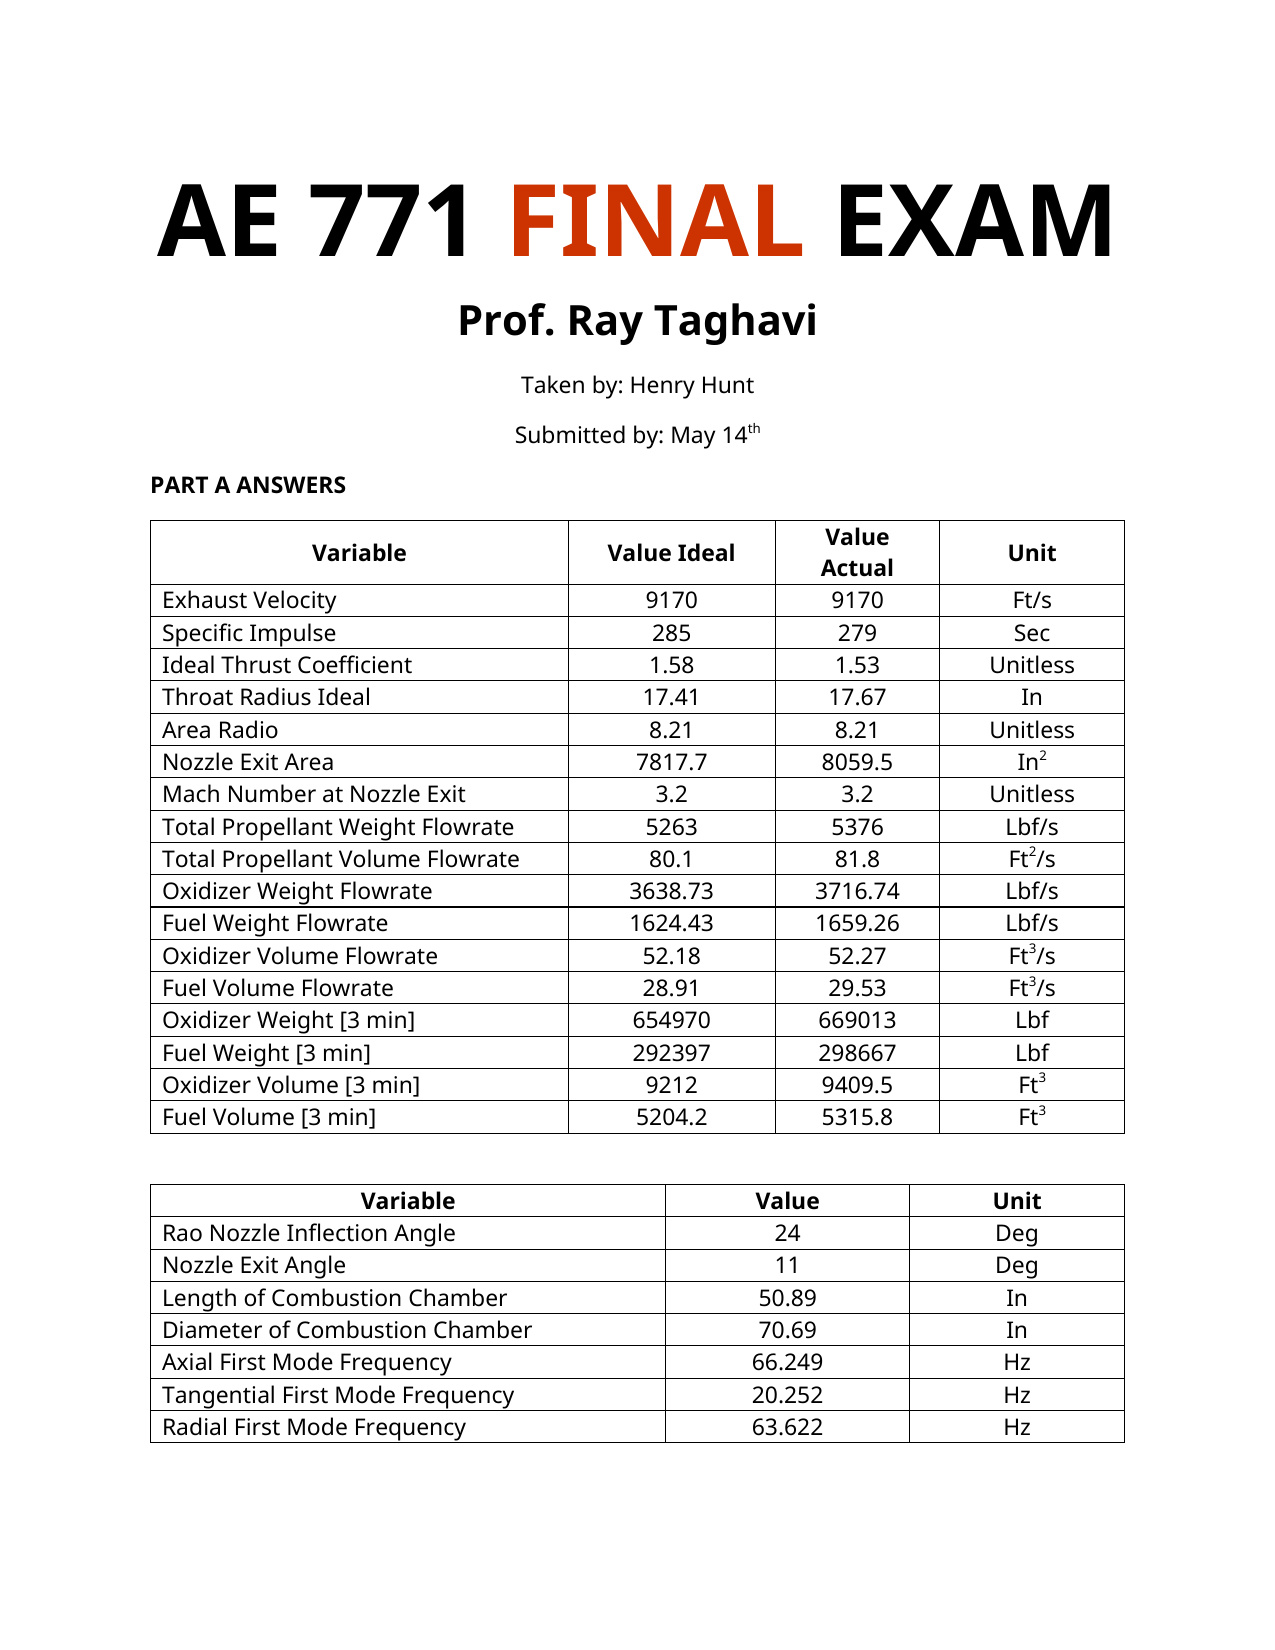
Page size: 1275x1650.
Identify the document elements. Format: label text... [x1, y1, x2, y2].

table_cell 20.252 [666, 1379, 909, 1410]
table_cell Diameter of Combustion Chamber [151, 1314, 665, 1345]
table_cell Total Propellant Weight Flowrate [151, 811, 568, 842]
table_cell In2 [940, 746, 1124, 777]
table_cell Area Radio [151, 714, 568, 745]
table_cell Hz [910, 1346, 1124, 1378]
table_cell Sec [940, 617, 1124, 648]
table_cell Mach Number at Nozzle Exit [151, 778, 568, 809]
table_cell Fuel Weight Flowrate [151, 908, 568, 939]
table_cell Nozzle Exit Area [151, 746, 568, 777]
table_cell 63.622 [666, 1411, 909, 1442]
table_cell Hz [910, 1411, 1124, 1442]
table_cell 669013 [776, 1004, 939, 1036]
table_cell 52.27 [776, 940, 939, 971]
table_cell 28.91 [569, 972, 775, 1003]
table_header Variable [151, 521, 568, 583]
table_cell Ft/s [940, 585, 1124, 616]
table_cell Ft3 [940, 1069, 1124, 1100]
table_cell 81.8 [776, 843, 939, 874]
table_cell 24 [666, 1217, 909, 1248]
table_cell Lbf [940, 1037, 1124, 1068]
table_cell Unitless [940, 778, 1124, 809]
table_cell 17.67 [776, 681, 939, 713]
table_cell Ft3 [940, 1101, 1124, 1132]
table_cell Oxidizer Volume Flowrate [151, 940, 568, 971]
table_cell In [940, 681, 1124, 713]
table_cell 11 [666, 1250, 909, 1281]
table_cell 29.53 [776, 972, 939, 1003]
table_cell Lbf/s [940, 811, 1124, 842]
table_cell Axial First Mode Frequency [151, 1346, 665, 1378]
table_cell In [910, 1282, 1124, 1313]
table_cell 9170 [569, 585, 775, 616]
table_header Value [666, 1185, 909, 1216]
table_cell Exhaust Velocity [151, 585, 568, 616]
table_cell 3.2 [569, 778, 775, 809]
table_cell 5263 [569, 811, 775, 842]
table_cell 8059.5 [776, 746, 939, 777]
table_cell 654970 [569, 1004, 775, 1036]
table_header Value Ideal [569, 521, 775, 583]
table_header Unit [940, 521, 1124, 583]
table_header Variable [151, 1185, 665, 1216]
table_cell Oxidizer Weight [3 min] [151, 1004, 568, 1036]
table_cell 70.69 [666, 1314, 909, 1345]
table_cell 9409.5 [776, 1069, 939, 1100]
table_cell 298667 [776, 1037, 939, 1068]
table_cell 3638.73 [569, 875, 775, 906]
table_cell Hz [910, 1379, 1124, 1410]
table_cell 52.18 [569, 940, 775, 971]
table_cell 1.58 [569, 649, 775, 680]
table_cell 8.21 [776, 714, 939, 745]
table_cell Ideal Thrust Coefficient [151, 649, 568, 680]
table_cell 5315.8 [776, 1101, 939, 1132]
table_cell 5376 [776, 811, 939, 842]
table_cell 1.53 [776, 649, 939, 680]
text PART A ANSWERS [150, 469, 1125, 501]
table_cell Ft3/s [940, 940, 1124, 971]
table_cell Fuel Volume [3 min] [151, 1101, 568, 1132]
table_cell 9170 [776, 585, 939, 616]
table_cell Tangential First Mode Frequency [151, 1379, 665, 1410]
table_cell Specific Impulse [151, 617, 568, 648]
table_cell 7817.7 [569, 746, 775, 777]
text AE 771 FINAL EXAM Prof. Ray Taghavi [150, 150, 1125, 347]
table_cell Nozzle Exit Angle [151, 1250, 665, 1281]
table_cell Total Propellant Volume Flowrate [151, 843, 568, 874]
table_cell Lbf [940, 1004, 1124, 1036]
table_cell 3.2 [776, 778, 939, 809]
table_cell Oxidizer Weight Flowrate [151, 875, 568, 906]
table_header Unit [910, 1185, 1124, 1216]
table_cell Ft2/s [940, 843, 1124, 874]
table_cell 66.249 [666, 1346, 909, 1378]
table_cell 9212 [569, 1069, 775, 1100]
table_cell Deg [910, 1250, 1124, 1281]
text Taken by: Henry Hunt [150, 369, 1125, 400]
table_cell 3716.74 [776, 875, 939, 906]
table_cell 292397 [569, 1037, 775, 1068]
table_cell 17.41 [569, 681, 775, 713]
table_cell Fuel Volume Flowrate [151, 972, 568, 1003]
table_cell Lbf/s [940, 908, 1124, 939]
table_cell 50.89 [666, 1282, 909, 1313]
table_cell Ft3/s [940, 972, 1124, 1003]
table_cell Unitless [940, 649, 1124, 680]
table_cell Length of Combustion Chamber [151, 1282, 665, 1313]
table_cell 8.21 [569, 714, 775, 745]
table_cell Lbf/s [940, 875, 1124, 906]
table_cell Rao Nozzle Inflection Angle [151, 1217, 665, 1248]
table_cell 285 [569, 617, 775, 648]
table_cell Deg [910, 1217, 1124, 1248]
table_cell 279 [776, 617, 939, 648]
text Submitted by: May 14th [150, 419, 1125, 450]
table_cell 5204.2 [569, 1101, 775, 1132]
table_cell Unitless [940, 714, 1124, 745]
table_cell In [910, 1314, 1124, 1345]
table_cell Fuel Weight [3 min] [151, 1037, 568, 1068]
table_cell 80.1 [569, 843, 775, 874]
table_cell Throat Radius Ideal [151, 681, 568, 713]
table_cell 1659.26 [776, 908, 939, 939]
table_cell Oxidizer Volume [3 min] [151, 1069, 568, 1100]
table_cell Radial First Mode Frequency [151, 1411, 665, 1442]
table_header Value Actual [776, 521, 939, 583]
table_cell 1624.43 [569, 908, 775, 939]
